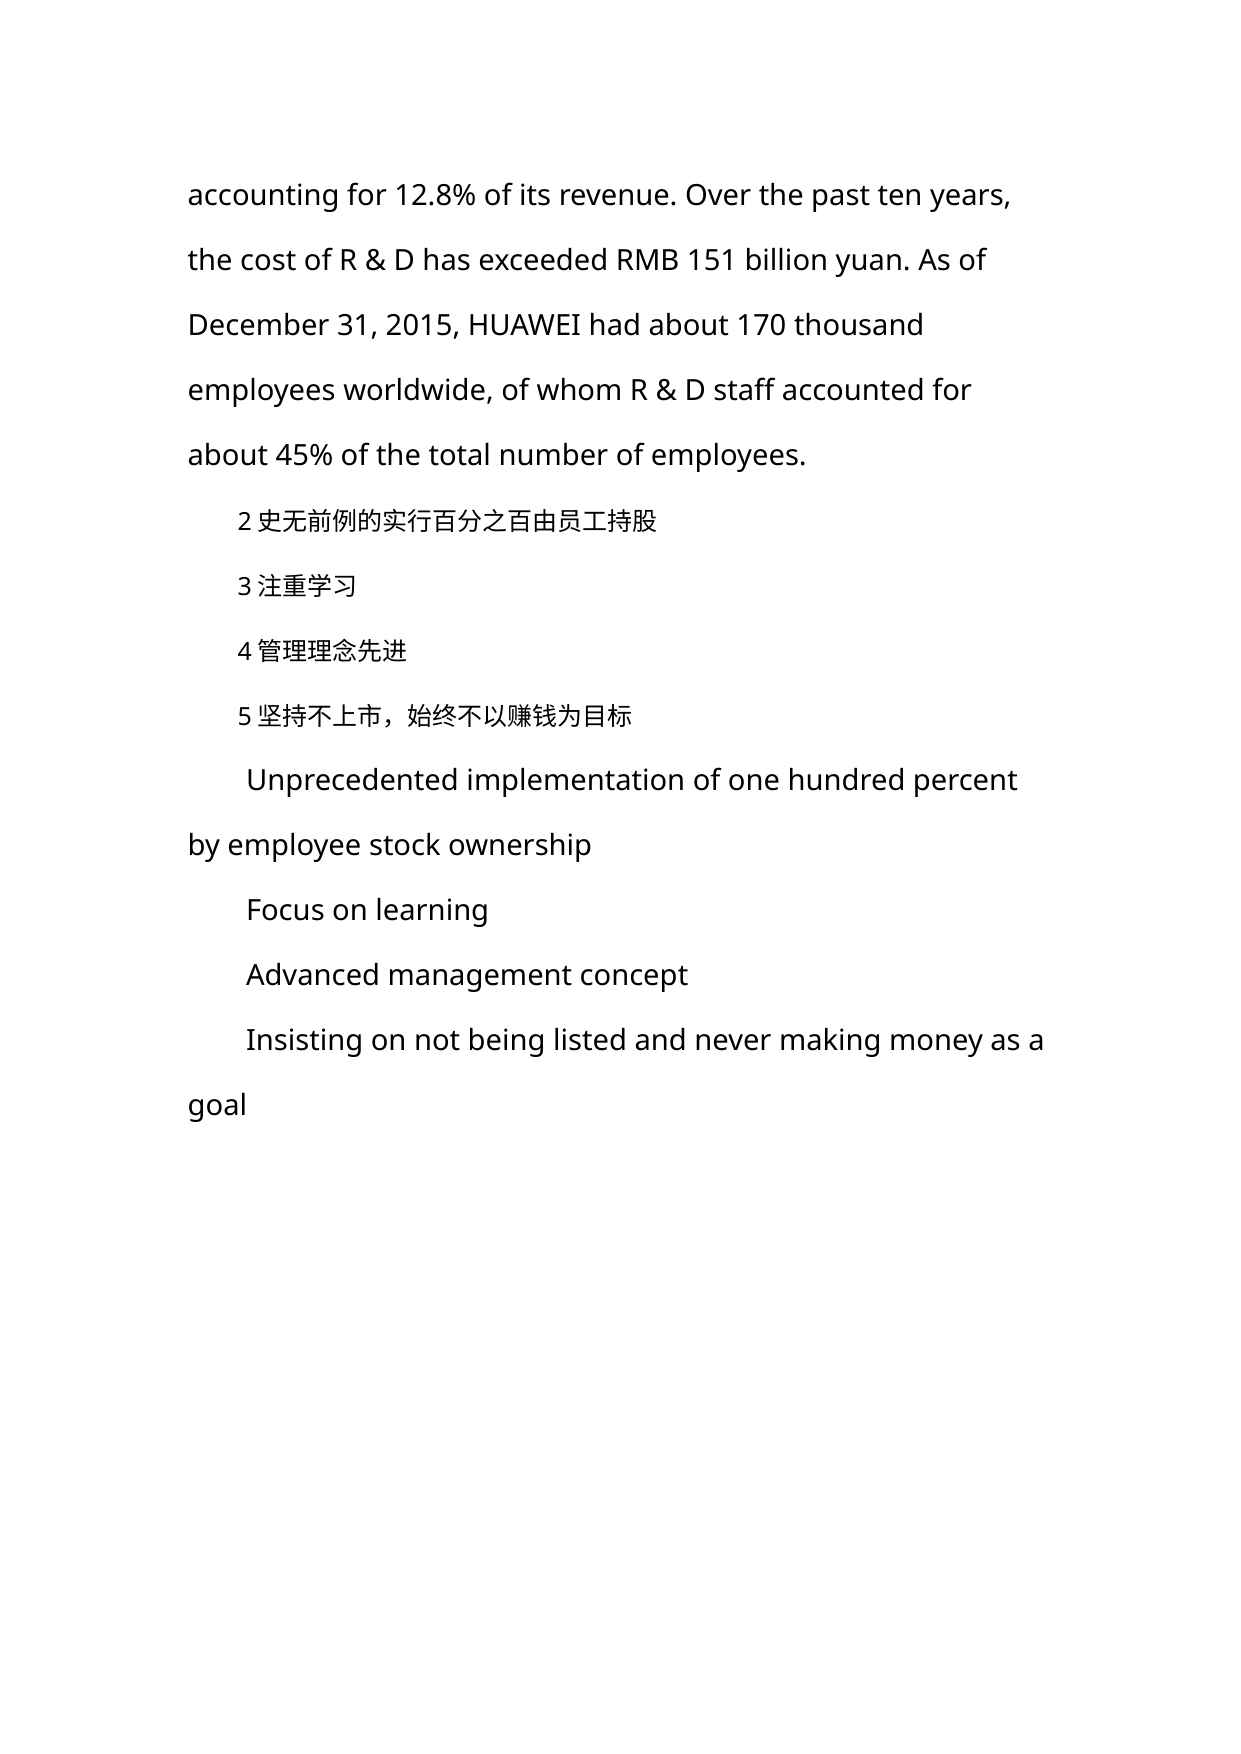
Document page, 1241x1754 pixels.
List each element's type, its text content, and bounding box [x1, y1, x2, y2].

text Insisting on not being listed and never making money as a goal [187, 1007, 1053, 1137]
text Unprecedented implementation of one hundred percent by employee stock ownership [187, 747, 1053, 877]
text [187, 162, 1053, 487]
text 2史无前例的实行百分之百由员工持股 [187, 487, 1053, 552]
text 3注重学习 [187, 552, 1053, 617]
text Advanced management concept [187, 942, 1053, 1007]
text Focus on learning [187, 877, 1053, 942]
text 4管理理念先进 [187, 617, 1053, 682]
text 5坚持不上市，始终不以赚钱为目标 [187, 682, 1053, 747]
